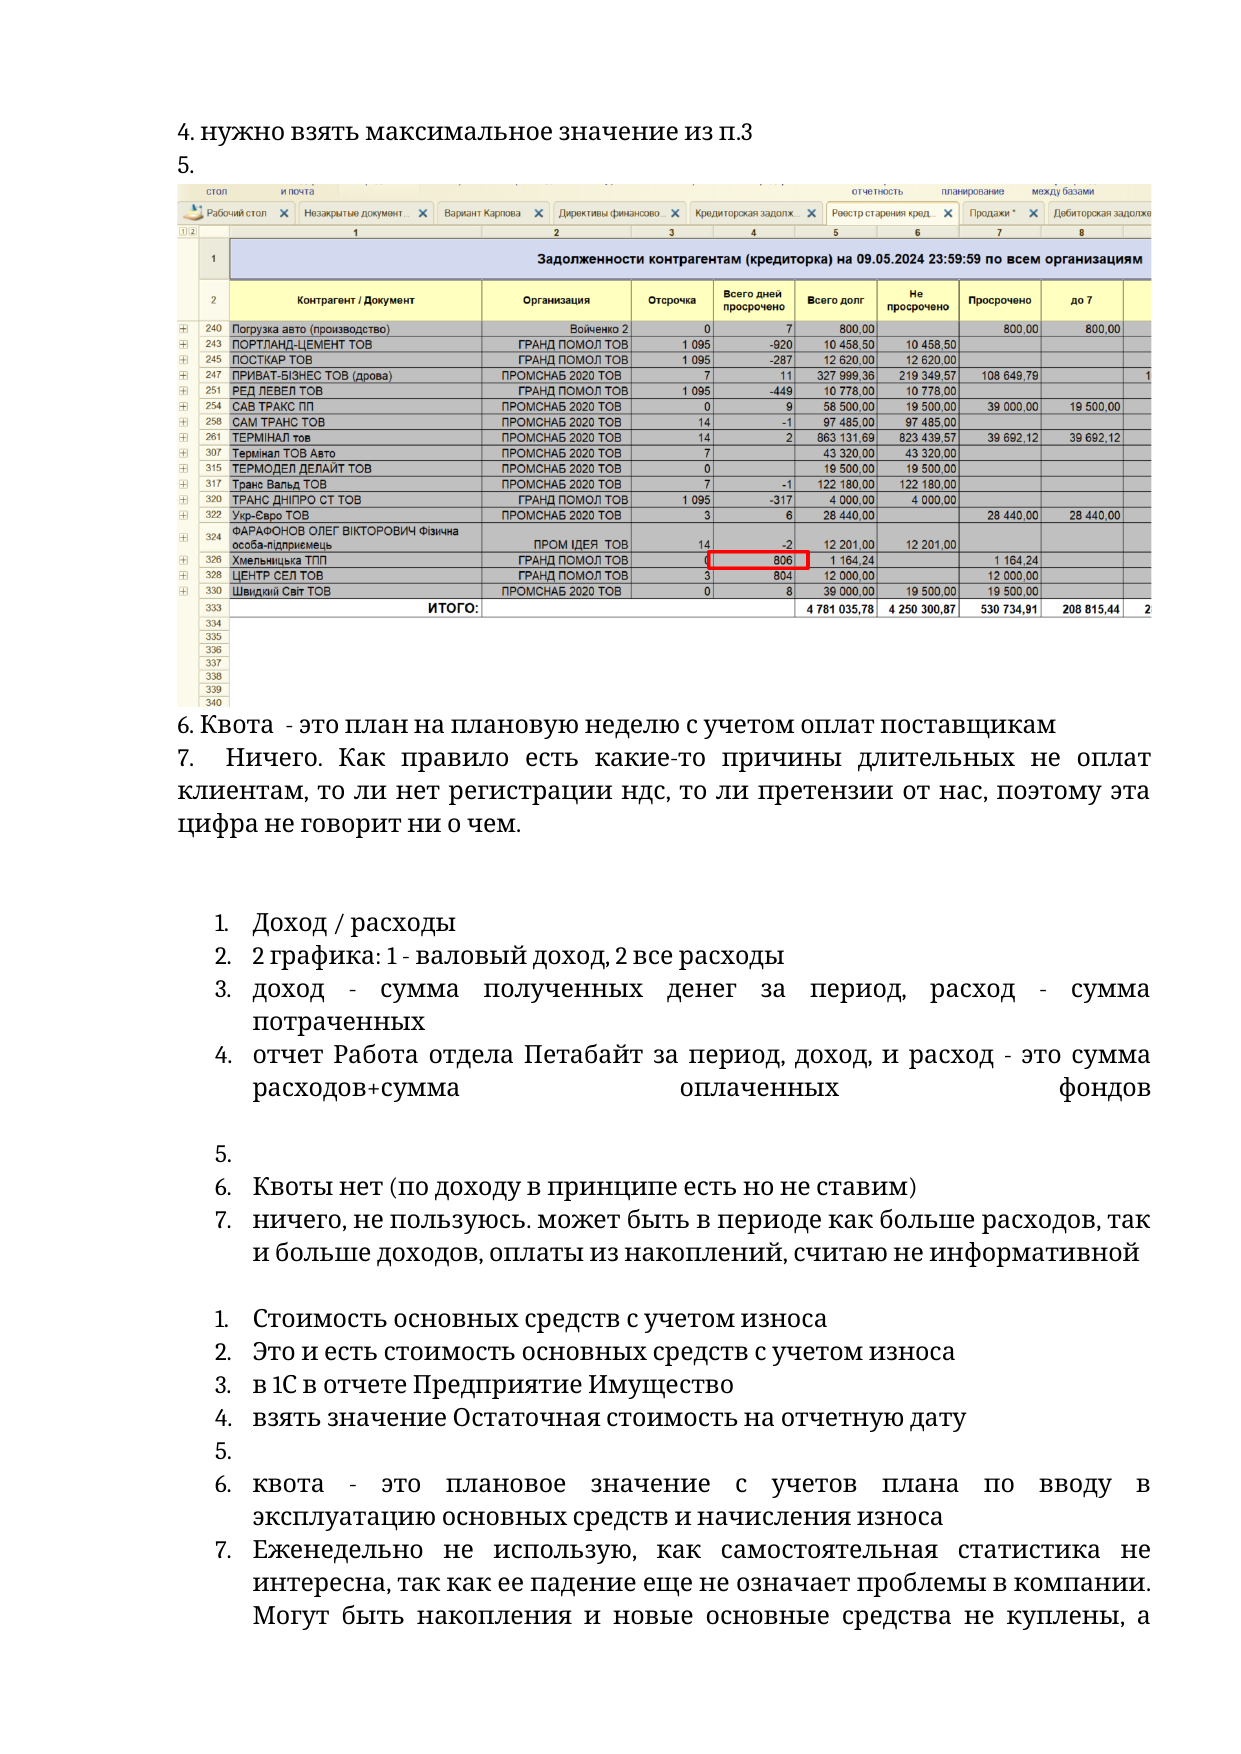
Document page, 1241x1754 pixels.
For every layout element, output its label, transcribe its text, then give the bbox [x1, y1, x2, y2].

list Это и есть стоимость основных средств с учетом износа [215, 1338, 1152, 1366]
list Стоимость основных средств с учетом износа [215, 1304, 1152, 1333]
text 4. нужно взять максимальное значение из п.3 [177, 118, 1152, 147]
list ничего, не пользуюсь. может быть в периоде как больше расходов, так и больше доходов, оплаты из накоплений, считаю не информативной [215, 1206, 1152, 1267]
text 6. Квота - это план на плановую неделю с учетом оплат поставщикам [177, 711, 1152, 740]
list доход - сумма полученных денег за период, расход - сумма потраченных [215, 975, 1152, 1037]
list Доход / расходы [215, 909, 1152, 938]
list отчет Работа отдела Петабайт за период, доход, и расход - это сумма расходов+сумма оплаченных фондов [215, 1041, 1152, 1135]
text 7. Ничего. Как правило есть какие-то причины длительных не оплат клиентам, то ли нет регистрации ндс, то ли претензии от нас, поэтому эта цифра не говорит ни о чем. [177, 744, 1152, 839]
list 2 графика: 1 - валовый доход, 2 все расходы [215, 942, 1152, 971]
list взять значение Остаточная стоимость на отчетную дату [215, 1404, 1152, 1432]
text 5. [177, 151, 1152, 184]
list Квоты нет (по доходу в принципе есть но не ставим) [215, 1172, 1152, 1201]
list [215, 1536, 1152, 1631]
list в 1С в отчете Предприятие Имущество [215, 1371, 1152, 1399]
picture [177, 184, 1152, 707]
list квота - это плановое значение с учетов плана по вводу в эксплуатацию основных средств и начисления износа [215, 1470, 1152, 1531]
